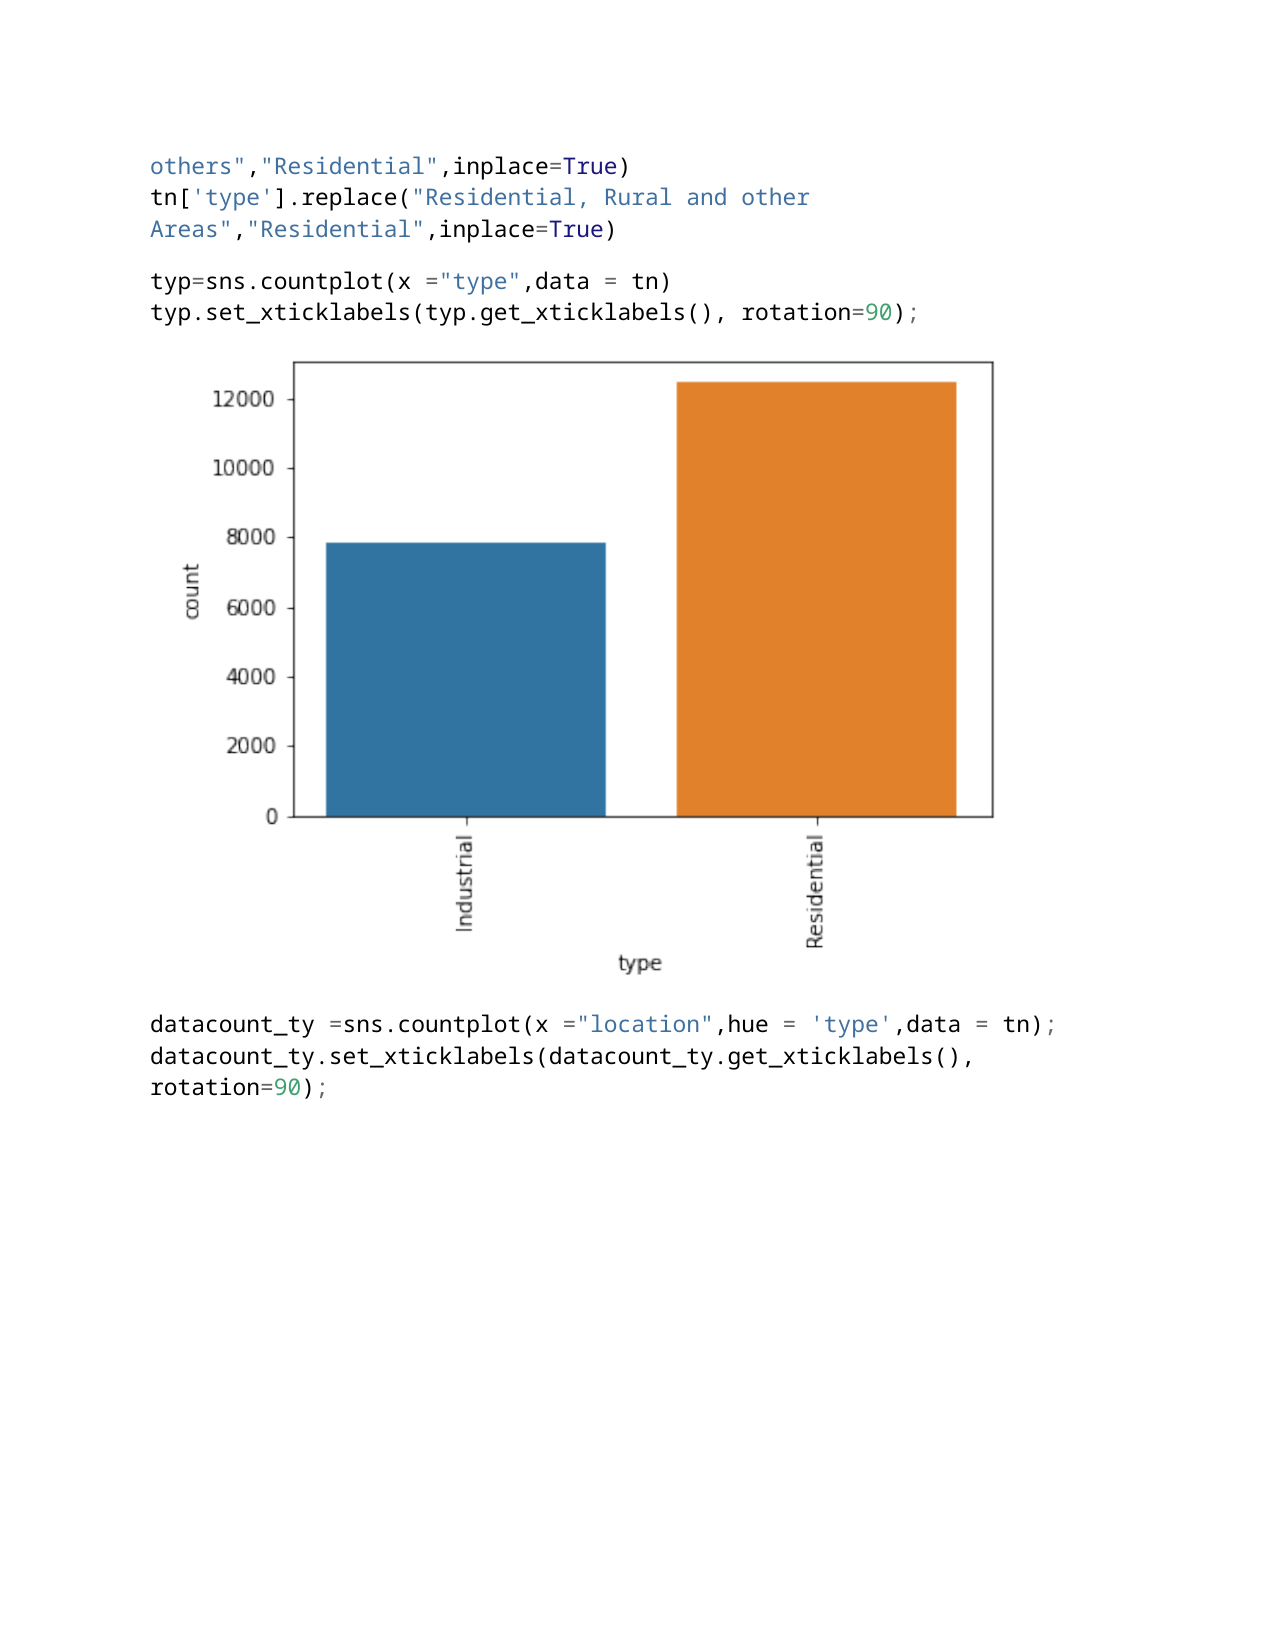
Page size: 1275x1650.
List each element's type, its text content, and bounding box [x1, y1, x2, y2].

text typ=sns.countplot(x ="type",data = tn) typ.set_xticklabels(typ.get_xticklabels(), rotation=90); [150, 264, 1125, 327]
picture [168, 347, 1005, 990]
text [150, 150, 1125, 244]
text datacount_ty =sns.countplot(x ="location",hue = 'type',data = tn); datacount_ty.set_xticklabels(datacount_ty.get_xticklabels(), rotation=90); [150, 1008, 1125, 1102]
